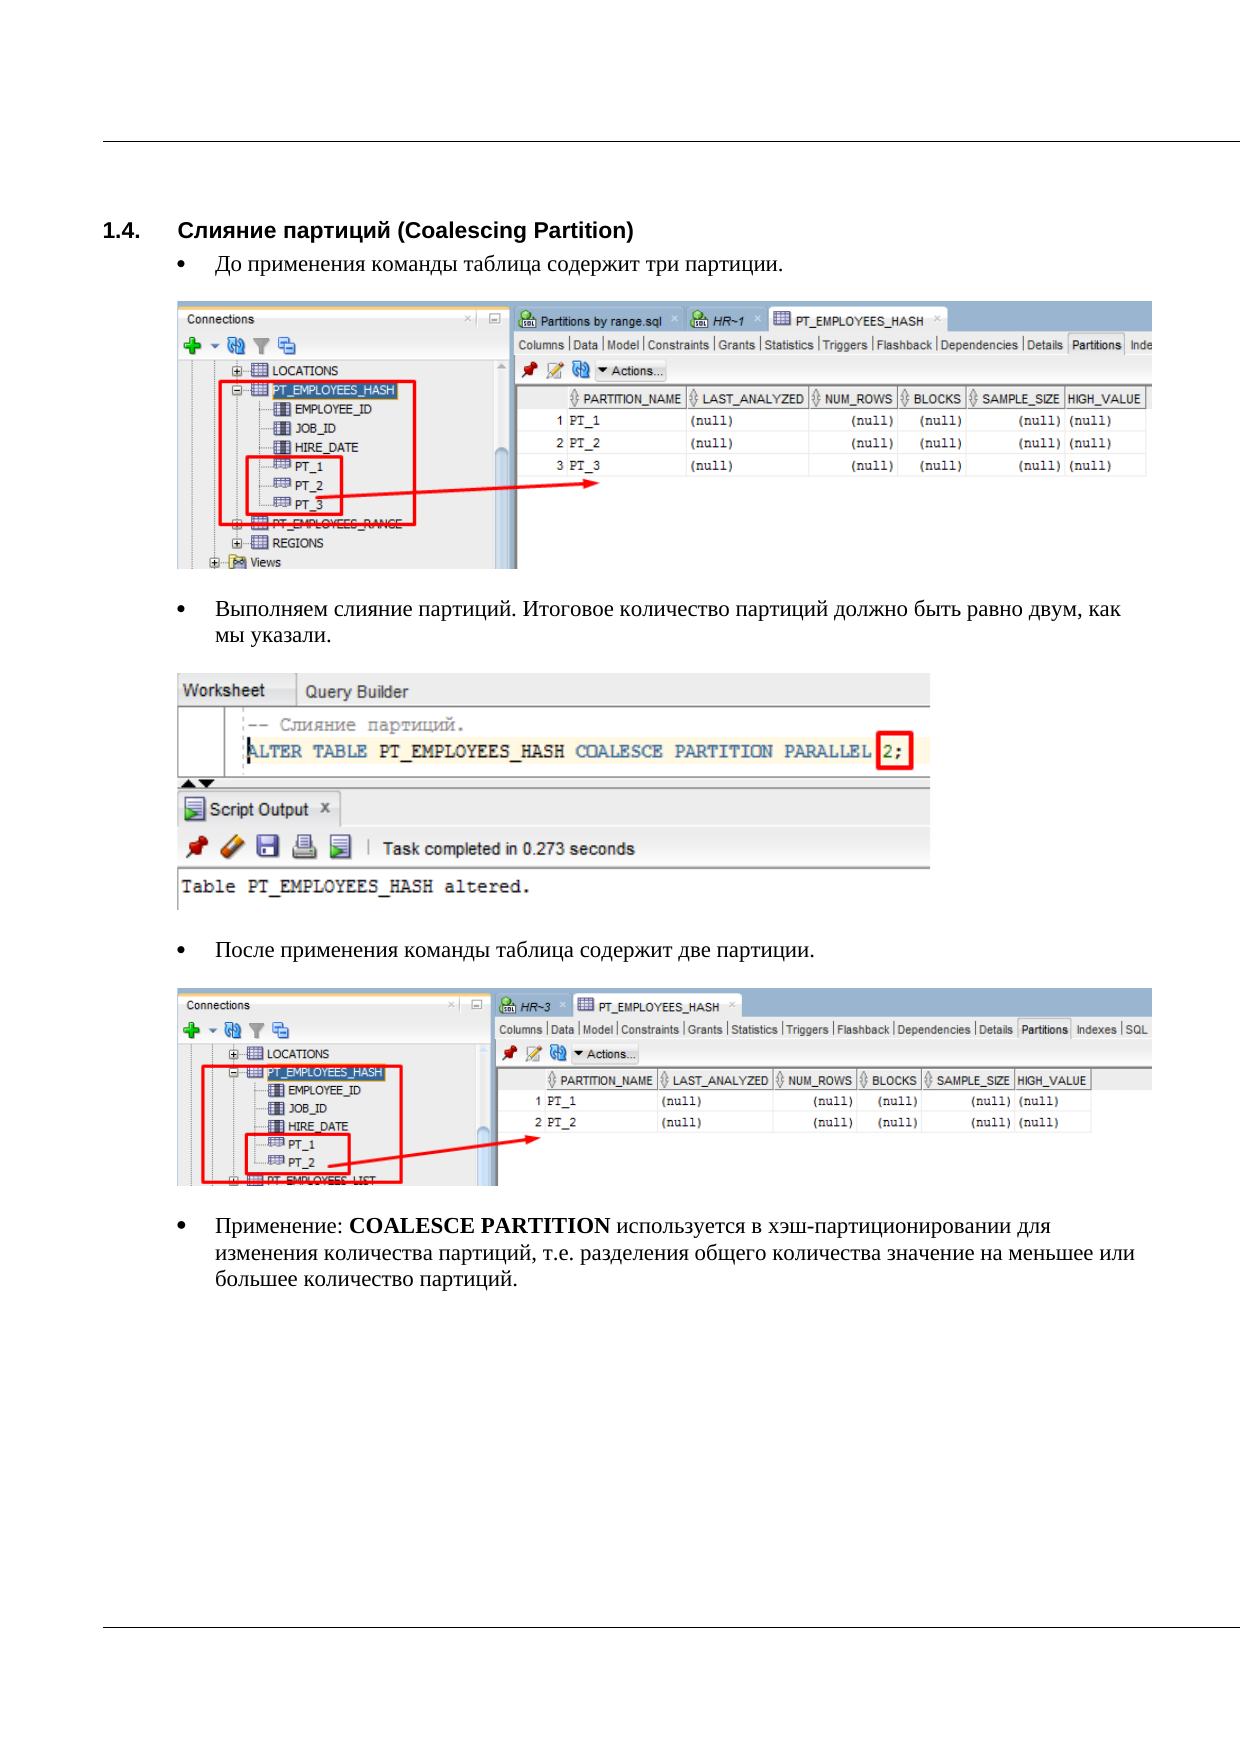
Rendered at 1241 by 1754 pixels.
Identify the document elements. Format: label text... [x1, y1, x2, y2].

list Выполняем слияние партиций. Итоговое количество партиций должно быть равно двум, как мы указали. [177, 595, 1152, 647]
list До применения команды таблица содержит три партиции. [177, 250, 1152, 276]
picture [177, 673, 931, 910]
picture [177, 988, 1152, 1186]
list Применение: COALESCE PARTITION используется в хэш-партиционировании для изменения количества партиций, т.е. разделения общего количества значение на меньшее или большее количество партиций. [177, 1212, 1152, 1291]
picture [177, 301, 1152, 569]
list После применения команды таблица содержит две партиции. [177, 936, 1152, 962]
subtitle Слияние партиций (Coalescing Partition) [102, 217, 1152, 243]
